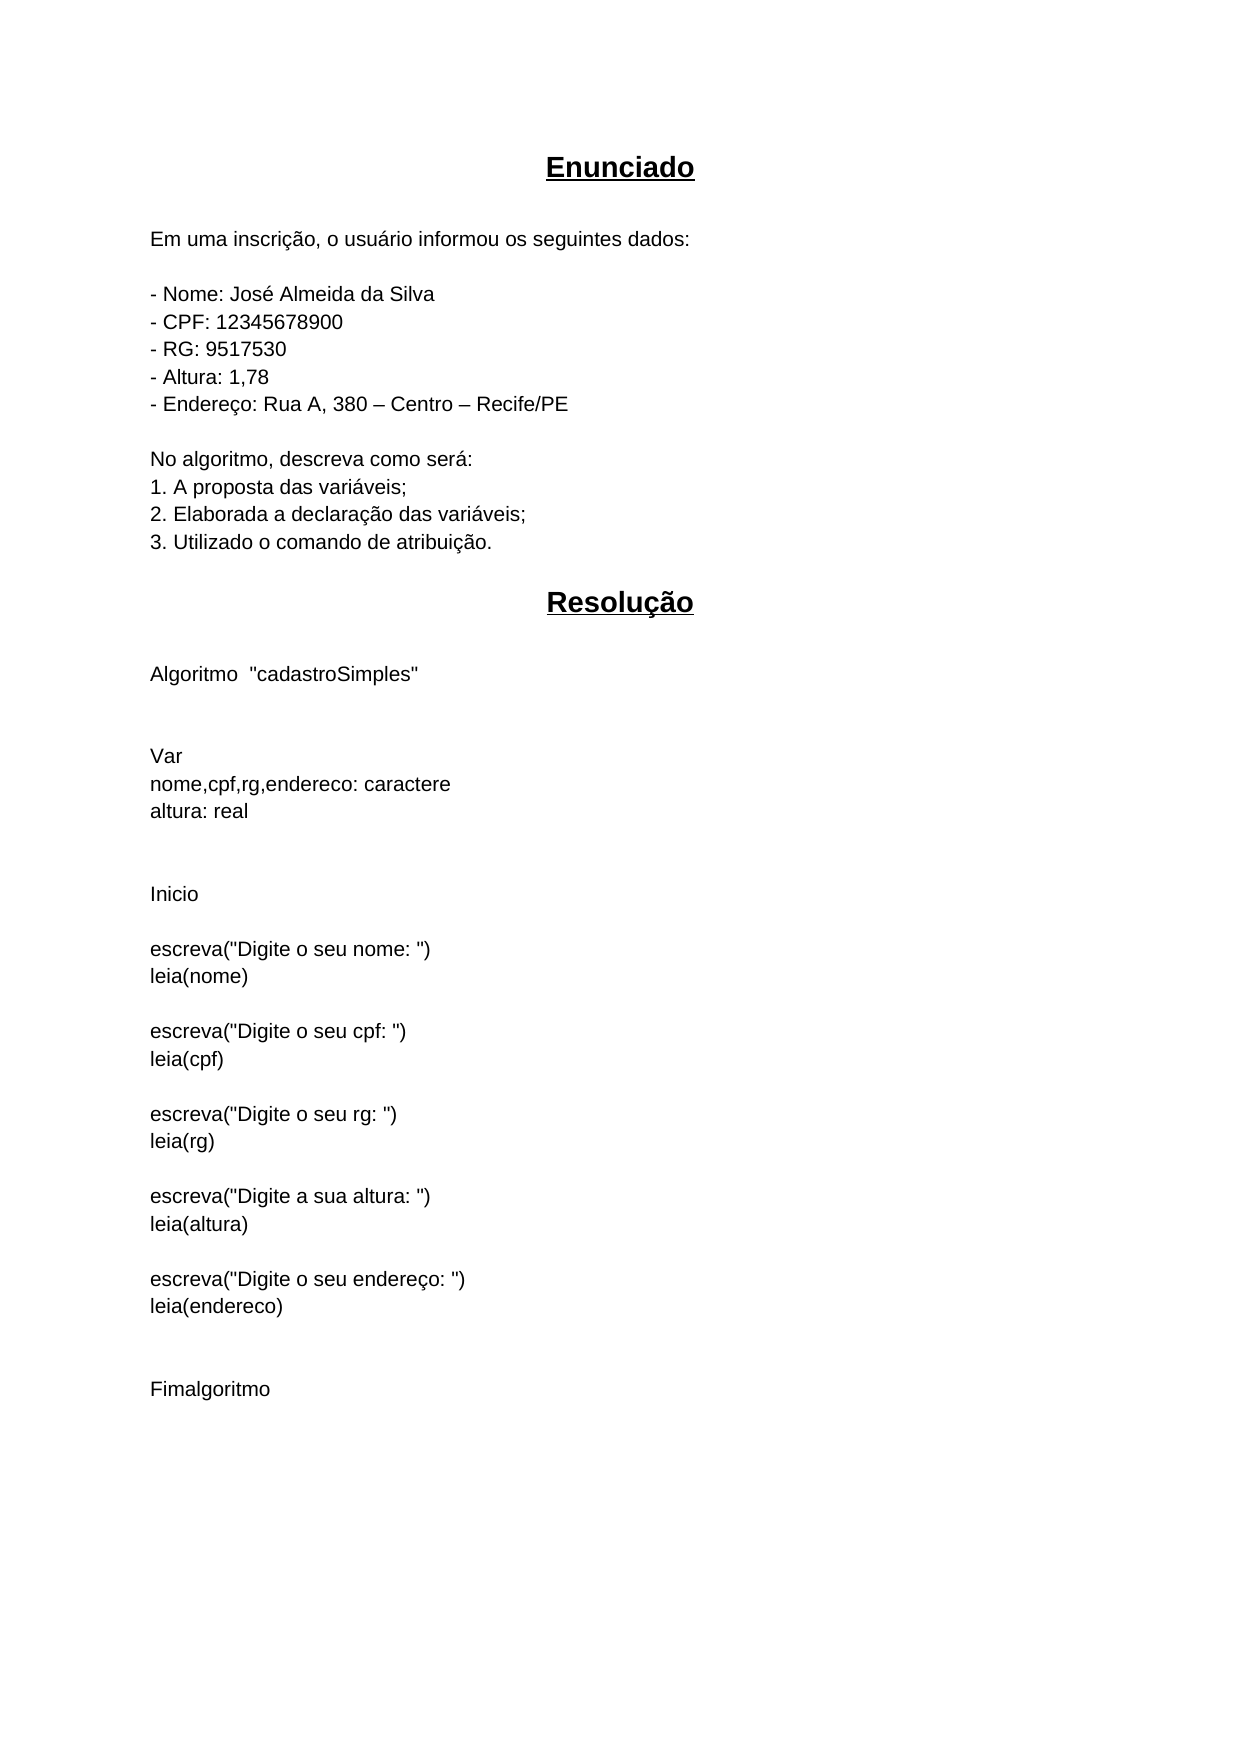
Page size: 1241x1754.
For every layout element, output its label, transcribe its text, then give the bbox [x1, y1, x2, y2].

text Fimalgoritmo [150, 1377, 1090, 1401]
text Em uma inscrição, o usuário informou os seguintes dados: [150, 227, 1090, 251]
text leia(endereco) [150, 1294, 1090, 1318]
text Resolução [150, 584, 1090, 618]
text escreva("Digite o seu endereço: ") [150, 1267, 1090, 1291]
text - Nome: José Almeida da Silva [150, 282, 1090, 306]
text escreva("Digite o seu rg: ") [150, 1102, 1090, 1126]
text leia(rg) [150, 1129, 1090, 1153]
text No algoritmo, descreva como será: [150, 447, 1090, 471]
text - CPF: 12345678900 [150, 309, 1090, 333]
text 1. A proposta das variáveis; [150, 474, 1090, 498]
text Inicio [150, 882, 1090, 906]
text - RG: 9517530 [150, 337, 1090, 361]
text escreva("Digite o seu nome: ") [150, 937, 1090, 961]
text Var [150, 744, 1090, 768]
text Enunciado [150, 150, 1090, 183]
text escreva("Digite o seu cpf: ") [150, 1019, 1090, 1043]
text nome,cpf,rg,endereco: caractere [150, 772, 1090, 796]
text leia(nome) [150, 964, 1090, 988]
text Algoritmo "cadastroSimples" [150, 662, 1090, 686]
text leia(cpf) [150, 1047, 1090, 1071]
text 2. Elaborada a declaração das variáveis; [150, 502, 1090, 526]
text escreva("Digite a sua altura: ") [150, 1184, 1090, 1208]
text - Altura: 1,78 [150, 364, 1090, 388]
text 3. Utilizado o comando de atribuição. [150, 529, 1090, 553]
text - Endereço: Rua A, 380 – Centro – Recife/PE [150, 392, 1090, 416]
text altura: real [150, 799, 1090, 823]
text leia(altura) [150, 1212, 1090, 1236]
